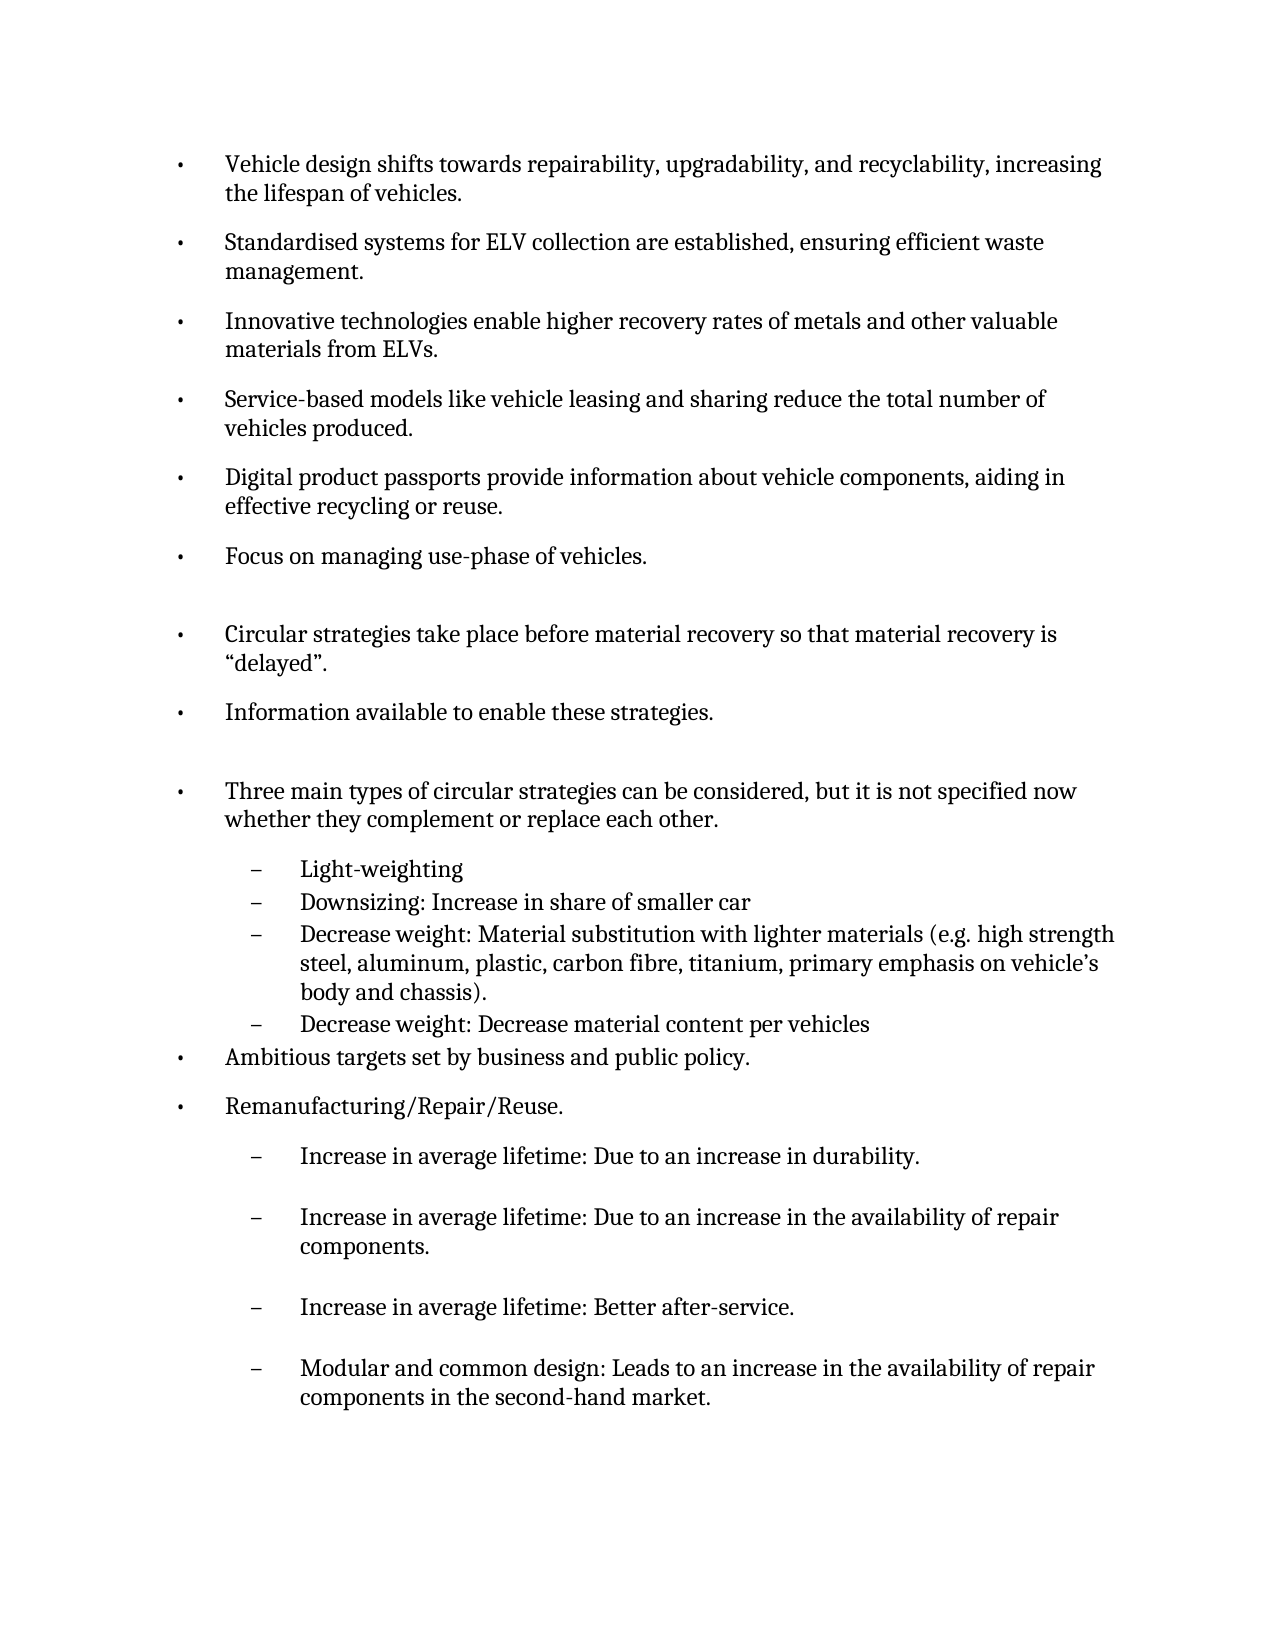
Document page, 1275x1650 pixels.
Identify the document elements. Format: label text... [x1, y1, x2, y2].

list Increase in average lifetime: Due to an increase in durability. [250, 1142, 1125, 1199]
list Three main types of circular strategies can be considered, but it is not specified now whether they complement or replace each other. [175, 777, 1125, 834]
list Focus on managing use-phase of vehicles. [175, 542, 1125, 599]
list Vehicle design shifts towards repairability, upgradability, and recyclability, increasing the lifespan of vehicles. [175, 150, 1125, 207]
list Light-weighting [250, 855, 1125, 884]
list Ambitious targets set by business and public policy. [175, 1042, 1125, 1071]
list Digital product passports provide information about vehicle components, aiding in effective recycling or reuse. [175, 463, 1125, 521]
list Information available to enable these strategies. [175, 698, 1125, 756]
list Remanufacturing/Repair/Reuse. [175, 1092, 1125, 1121]
list Decrease weight: Decrease material content per vehicles [250, 1010, 1125, 1039]
list Increase in average lifetime: Due to an increase in the availability of repair components. [250, 1203, 1125, 1289]
list Increase in average lifetime: Better after-service. [250, 1293, 1125, 1350]
list Standardised systems for ELV collection are established, ensuring efficient waste management. [175, 228, 1125, 286]
list Circular strategies take place before material recovery so that material recovery is “delayed”. [175, 620, 1125, 677]
list Decrease weight: Material substitution with lighter materials (e.g. high strength steel, aluminum, plastic, carbon fibre, titanium, primary emphasis on vehicle’s body and chassis). [250, 920, 1125, 1006]
list Modular and common design: Leads to an increase in the availability of repair components in the second-hand market. [250, 1354, 1125, 1440]
list Downsizing: Increase in share of smaller car [250, 887, 1125, 916]
list Service-based models like vehicle leasing and sharing reduce the total number of vehicles produced. [175, 385, 1125, 442]
list Innovative technologies enable higher recovery rates of metals and other valuable materials from ELVs. [175, 307, 1125, 364]
